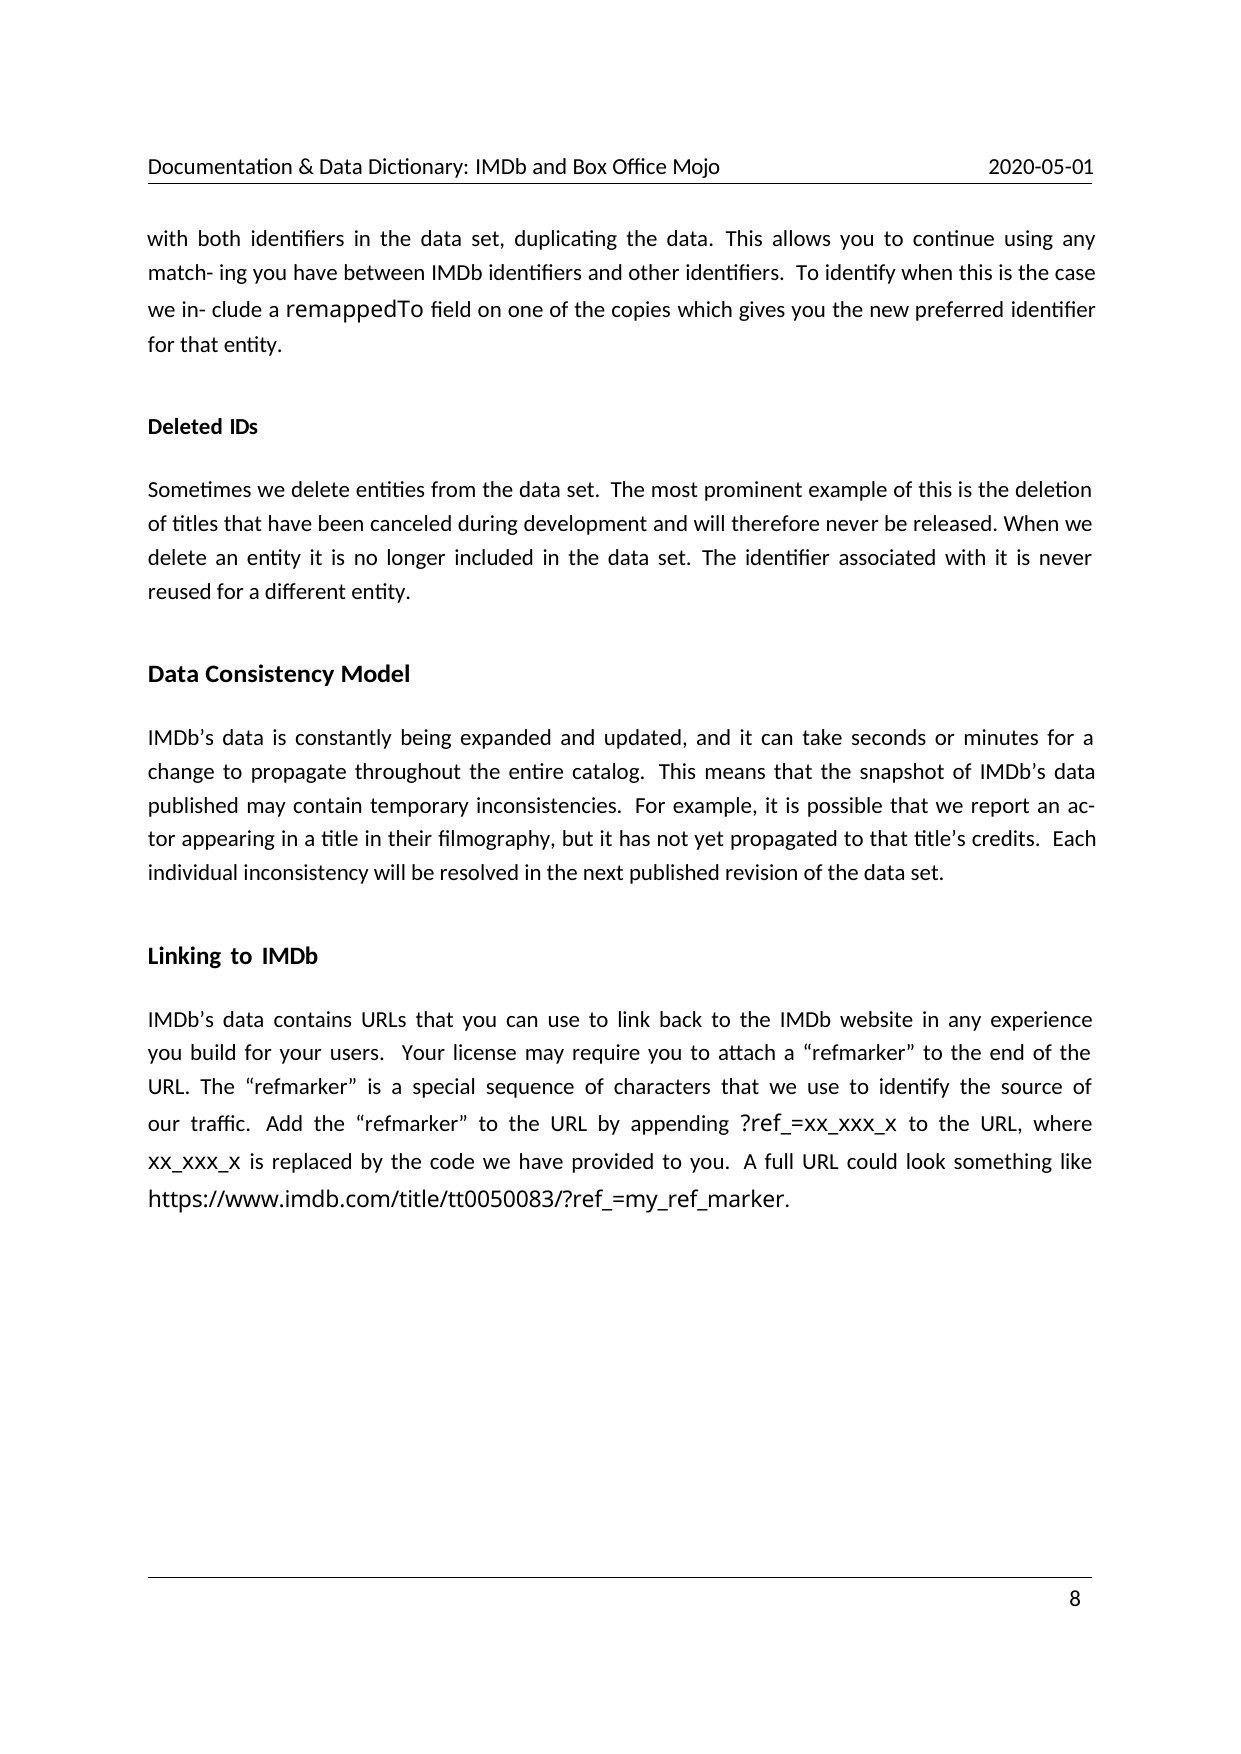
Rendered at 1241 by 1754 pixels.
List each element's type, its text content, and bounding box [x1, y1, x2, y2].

subtitle Linking to IMDb [148, 940, 1240, 970]
text IMDb’s data contains URLs that you can use to link back to the IMDb website in any experience you build for your users. Your license may require you to attach a “refmarker” to the end of the URL. The “refmarker” is a special sequence of characters that we use to identify the source of our traffic. Add the “refmarker” to the URL by appending ?ref_=xx_xxx_x to the URL, where xx_xxx_x is replaced by the code we have provided to you. A full URL could look something like https://www.imdb.com/title/tt0050083/?ref_=my_ref_marker. [148, 1005, 1093, 1214]
text Sometimes we delete entities from the data set. The most prominent example of this is the deletion of titles that have been canceled during development and will therefore never be released. When we delete an entity it is no longer included in the data set. The identifier associated with it is never reused for a different entity. [148, 475, 1093, 605]
text with both identifiers in the data set, duplicating the data. This allows you to continue using any match- ing you have between IMDb identifiers and other identifiers. To identify when this is the case we in- clude a remappedTo field on one of the copies which gives you the new preferred identifier for that entity. [147, 224, 1096, 358]
subtitle Data Consistency Model [148, 658, 1240, 689]
subtitle Deleted IDs [148, 412, 1240, 440]
text IMDb’s data is constantly being expanded and updated, and it can take seconds or minutes for a change to propagate throughout the entire catalog. This means that the snapshot of IMDb’s data published may contain temporary inconsistencies. For example, it is possible that we report an ac- tor appearing in a title in their filmography, but it has not yet propagated to that title’s credits. Each individual inconsistency will be resolved in the next published revision of the data set. [148, 723, 1096, 886]
